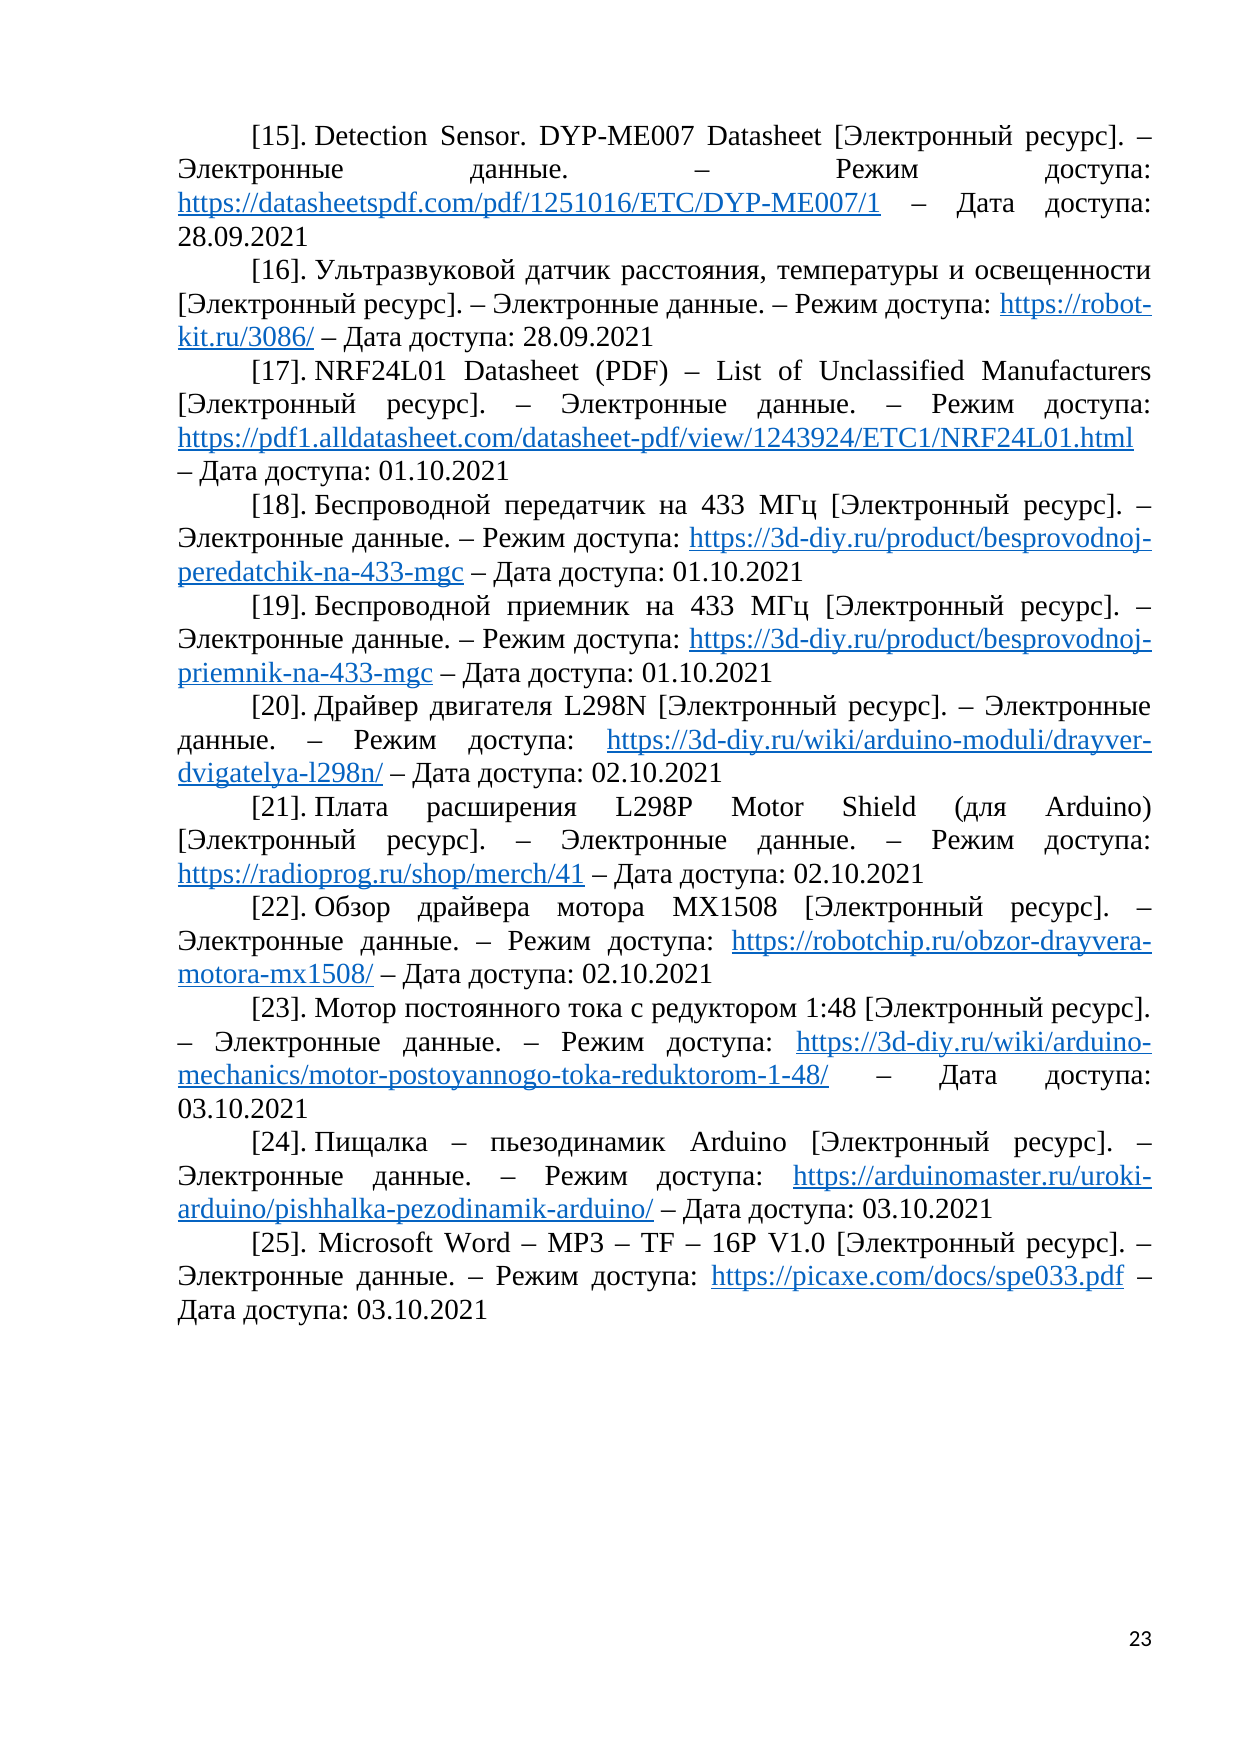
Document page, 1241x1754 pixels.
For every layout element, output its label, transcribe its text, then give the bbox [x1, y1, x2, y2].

text [25]. Microsoft Word – MP3 – TF – 16P V1.0 [Электронный ресурс]. – Электронные данные. – Режим доступа: https://picaxe.com/docs/spe033.pdf – Дата доступа: 03.10.2021 [177, 1225, 1152, 1326]
text [15]. Detection Sensor. DYP-ME007 Datasheet [Электронный ресурс]. – Электронные данные. – Режим доступа: https://datasheetspdf.com/pdf/1251016/ETC/DYP-ME007/1 – Дата доступа: 28.09.2021 [177, 118, 1152, 252]
text [19]. Беспроводной приемник на 433 МГц [Электронный ресурс]. – Электронные данные. – Режим доступа: https://3d-diy.ru/product/besprovodnoj-priemnik-na-433-mgc – Дата доступа: 01.10.2021 [177, 588, 1152, 688]
text [21]. Плата расширения L298P Motor Shield (для Arduino) [Электронный ресурс]. – Электронные данные. – Режим доступа: https://radioprog.ru/shop/merch/41 – Дата доступа: 02.10.2021 [177, 789, 1152, 889]
text [17]. NRF24L01 Datasheet (PDF) – List of Unclassified Manufacturers [Электронный ресурс]. – Электронные данные. – Режим доступа: https://pdf1.alldatasheet.com/datasheet-pdf/view/1243924/ETC1/NRF24L01.html – Дата доступа: 01.10.2021 [177, 353, 1152, 487]
text [18]. Беспроводной передатчик на 433 МГц [Электронный ресурс]. – Электронные данные. – Режим доступа: https://3d-diy.ru/product/besprovodnoj-peredatchik-na-433-mgc – Дата доступа: 01.10.2021 [177, 487, 1152, 588]
text [16]. Ультразвуковой датчик расстояния, температуры и освещенности [Электронный ресурс]. – Электронные данные. – Режим доступа: https://robot-kit.ru/3086/ – Дата доступа: 28.09.2021 [177, 252, 1152, 353]
text [22]. Обзор драйвера мотора MX1508 [Электронный ресурс]. – Электронные данные. – Режим доступа: https://robotchip.ru/obzor-drayvera-motora-mx1508/ – Дата доступа: 02.10.2021 [177, 889, 1152, 990]
text [24]. Пищалка – пьезодинамик Arduino [Электронный ресурс]. – Электронные данные. – Режим доступа: https://arduinomaster.ru/uroki-arduino/pishhalka-pezodinamik-arduino/ – Дата доступа: 03.10.2021 [177, 1124, 1152, 1225]
text [20]. Драйвер двигателя L298N [Электронный ресурс]. – Электронные данные. – Режим доступа: https://3d-diy.ru/wiki/arduino-moduli/drayver-dvigatelya-l298n/ – Дата доступа: 02.10.2021 [177, 688, 1152, 789]
text [23]. Мотор постоянного тока с редуктором 1:48 [Электронный ресурс]. – Электронные данные. – Режим доступа: https://3d-diy.ru/wiki/arduino-mechanics/motor-postoyannogo-toka-reduktorom-1-48/ – Дата доступа: 03.10.2021 [177, 990, 1152, 1124]
